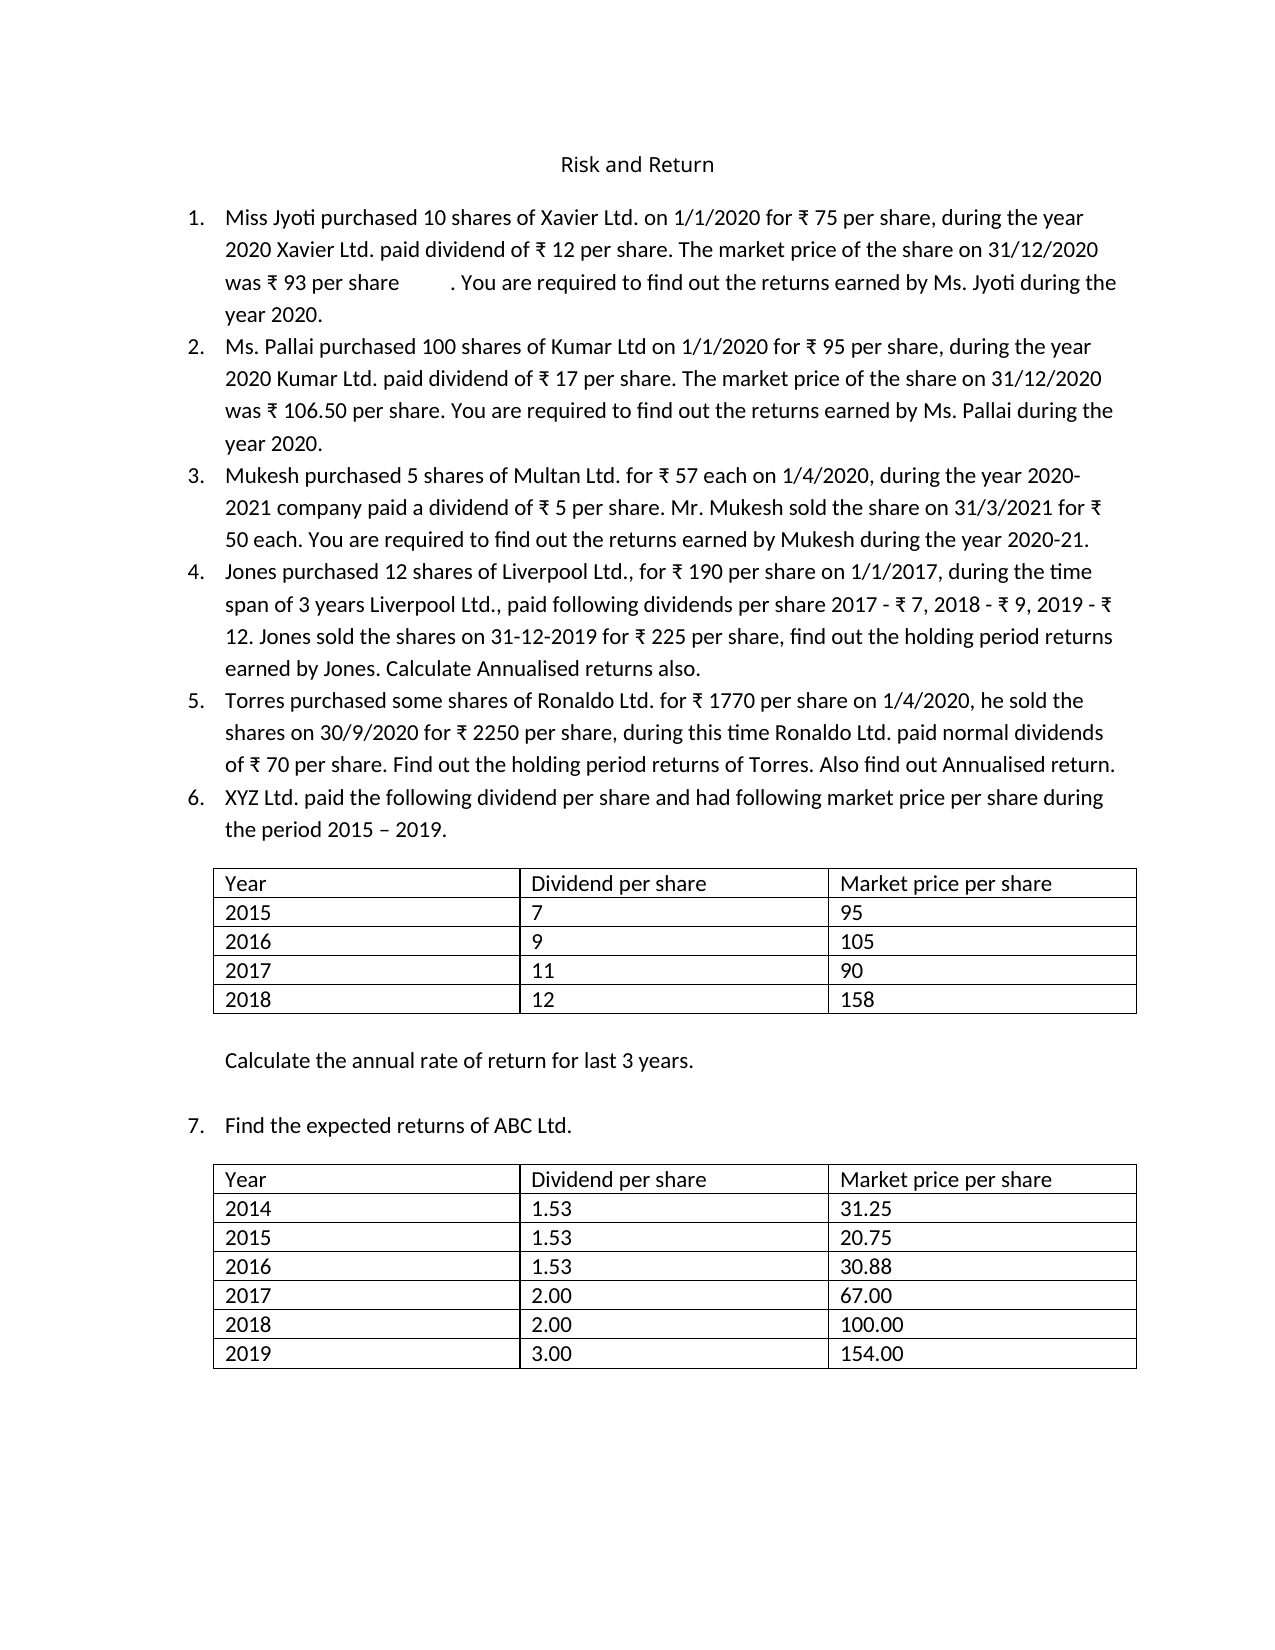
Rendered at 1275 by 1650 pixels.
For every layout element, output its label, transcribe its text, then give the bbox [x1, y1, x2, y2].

table_cell 1.53 [521, 1223, 828, 1251]
table_cell 2019 [214, 1339, 519, 1367]
table_cell 1.53 [521, 1252, 828, 1280]
list Mukesh purchased 5 shares of Multan Ltd. for ₹ 57 each on 1/4/2020, during the year 2020-2021 company paid a dividend of ₹ 5 per share. Mr. Mukesh sold the share on 31/3/2021 for ₹ 50 each. You are required to find out the returns earned by Mukesh during the year 2020-21. [187, 461, 1125, 553]
table_cell 30.88 [829, 1252, 1136, 1280]
table_cell 31.25 [829, 1194, 1136, 1222]
list Miss Jyoti purchased 10 shares of Xavier Ltd. on 1/1/2020 for ₹ 75 per share, during the year 2020 Xavier Ltd. paid dividend of ₹ 12 per share. The market price of the share on 31/12/2020 was ₹ 93 per share . You are required to find out the returns earned by Ms. Jyoti during the year 2020. [187, 203, 1125, 328]
table_cell 12 [521, 985, 828, 1013]
list Jones purchased 12 shares of Liverpool Ltd., for ₹ 190 per share on 1/1/2017, during the time span of 3 years Liverpool Ltd., paid following dividends per share 2017 - ₹ 7, 2018 - ₹ 9, 2019 - ₹ 12. Jones sold the shares on 31-12-2019 for ₹ 225 per share, find out the holding period returns earned by Jones. Calculate Annualised returns also. [187, 557, 1125, 682]
table_cell 2017 [214, 1281, 519, 1309]
table_cell 2015 [214, 1223, 519, 1251]
table_cell 67.00 [829, 1281, 1136, 1309]
table_header Dividend per share [521, 869, 828, 897]
table_cell 3.00 [521, 1339, 828, 1367]
list Ms. Pallai purchased 100 shares of Kumar Ltd on 1/1/2020 for ₹ 95 per share, during the year 2020 Kumar Ltd. paid dividend of ₹ 17 per share. The market price of the share on 31/12/2020 was ₹ 106.50 per share. You are required to find out the returns earned by Ms. Pallai during the year 2020. [187, 332, 1125, 457]
table_cell 2018 [214, 985, 519, 1013]
text Risk and Return [150, 150, 1125, 178]
table_cell 158 [829, 985, 1136, 1013]
table_cell 2015 [214, 898, 519, 926]
table_cell 100.00 [829, 1310, 1136, 1338]
table_cell 105 [829, 927, 1136, 955]
table_cell 90 [829, 956, 1136, 984]
table_cell 1.53 [521, 1194, 828, 1222]
list Calculate the annual rate of return for last 3 years. [225, 1047, 1125, 1074]
list Torres purchased some shares of Ronaldo Ltd. for ₹ 1770 per share on 1/4/2020, he sold the shares on 30/9/2020 for ₹ 2250 per share, during this time Ronaldo Ltd. paid normal dividends of ₹ 70 per share. Find out the holding period returns of Torres. Also find out Annualised return. [187, 686, 1125, 779]
table_cell 11 [521, 956, 828, 984]
table_header Year [214, 869, 519, 897]
table_cell 2016 [214, 927, 519, 955]
table_cell 9 [521, 927, 828, 955]
table_header Dividend per share [521, 1165, 828, 1193]
table_cell 2017 [214, 956, 519, 984]
table_cell 2016 [214, 1252, 519, 1280]
table_header Market price per share [829, 869, 1136, 897]
table_cell 7 [521, 898, 828, 926]
list Find the expected returns of ABC Ltd. [187, 1111, 1125, 1139]
table_header Year [214, 1165, 519, 1193]
table_cell 95 [829, 898, 1136, 926]
list XYZ Ltd. paid the following dividend per share and had following market price per share during the period 2015 – 2019. [187, 783, 1125, 843]
table_cell 2014 [214, 1194, 519, 1222]
table_cell 2018 [214, 1310, 519, 1338]
table_header Market price per share [829, 1165, 1136, 1193]
table_cell 20.75 [829, 1223, 1136, 1251]
table_cell 154.00 [829, 1339, 1136, 1367]
table_cell 2.00 [521, 1281, 828, 1309]
table_cell 2.00 [521, 1310, 828, 1338]
